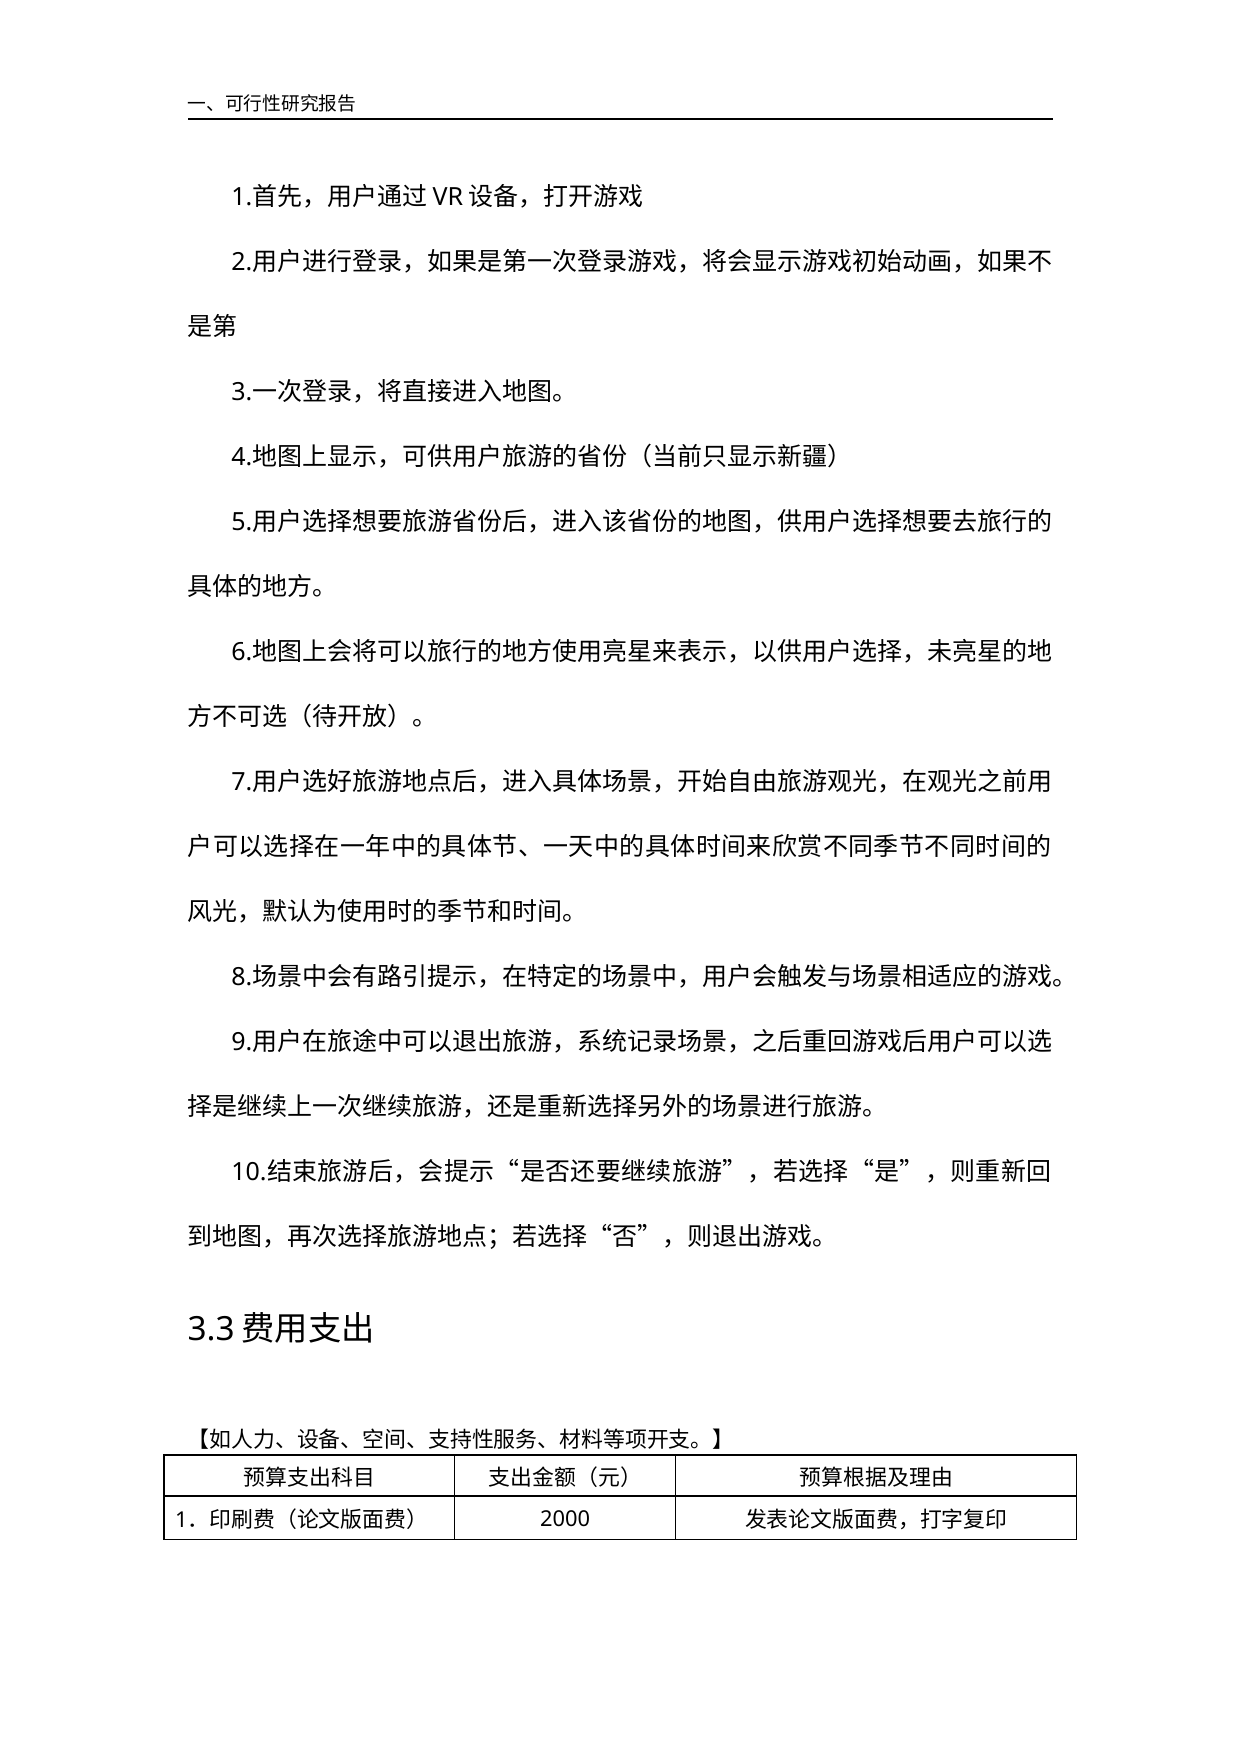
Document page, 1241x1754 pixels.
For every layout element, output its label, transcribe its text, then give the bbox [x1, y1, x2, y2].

text 5.用户选择想要旅游省份后，进入该省份的地图，供用户选择想要去旅行的具体的地方。 [187, 487, 1053, 617]
text 6.地图上会将可以旅行的地方使用亮星来表示，以供用户选择，未亮星的地方不可选（待开放）。 [187, 617, 1053, 747]
text 4.地图上显示，可供用户旅游的省份（当前只显示新疆） [187, 422, 1053, 487]
text 1.首先，用户通过VR设备，打开游戏 [187, 162, 1053, 227]
text 10.结束旅游后，会提示“是否还要继续旅游”，若选择“是”，则重新回到地图，再次选择旅游地点；若选择“否”，则退出游戏。 [187, 1137, 1053, 1267]
subtitle 3.3费用支出 [187, 1294, 1053, 1359]
text 9.用户在旅途中可以退出旅游，系统记录场景，之后重回游戏后用户可以选择是继续上一次继续旅游，还是重新选择另外的场景进行旅游。 [187, 1007, 1053, 1137]
text 2.用户进行登录，如果是第一次登录游戏，将会显示游戏初始动画，如果不是第 [187, 227, 1053, 357]
table_cell 1．印刷费（论文版面费） [165, 1497, 454, 1539]
text 7.用户选好旅游地点后，进入具体场景，开始自由旅游观光，在观光之前用户可以选择在一年中的具体节、一天中的具体时间来欣赏不同季节不同时间的风光，默认为使用时的季节和时间。 [187, 747, 1053, 942]
table_header 支出金额（元） [455, 1456, 675, 1495]
text 3.一次登录，将直接进入地图。 [187, 357, 1053, 422]
table_cell 发表论文版面费，打字复印 [676, 1497, 1076, 1539]
table_header 预算支出科目 [165, 1456, 454, 1495]
table_header 预算根据及理由 [676, 1456, 1076, 1495]
table_cell 2000 [455, 1497, 675, 1539]
text 【如人力、设备、空间、支持性服务、材料等项开支。】 [187, 1421, 1053, 1454]
text 8.场景中会有路引提示，在特定的场景中，用户会触发与场景相适应的游戏。 [187, 942, 1053, 1007]
